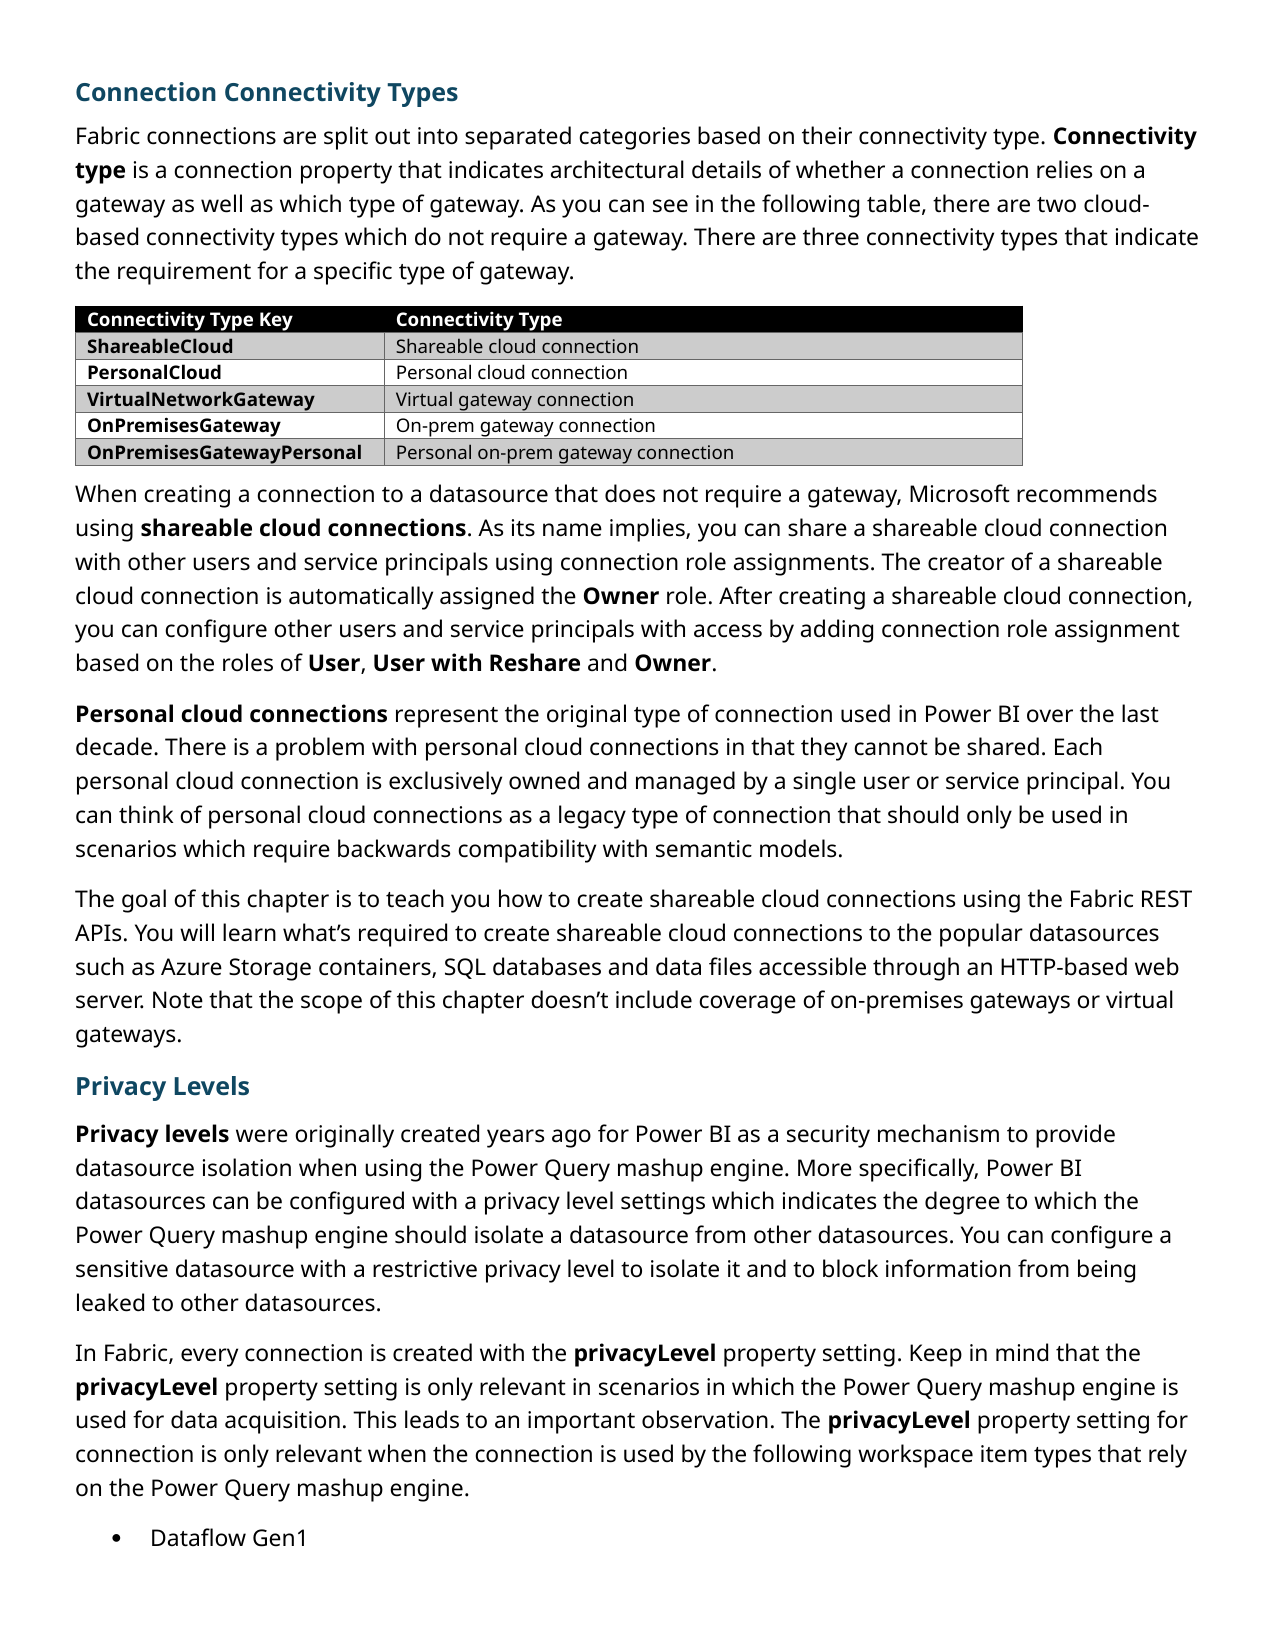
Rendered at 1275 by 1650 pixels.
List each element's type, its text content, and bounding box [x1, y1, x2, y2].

table_header Connectivity Type Key [76, 307, 384, 332]
text The goal of this chapter is to teach you how to create shareable cloud connections using the Fabric REST APIs. You will learn what’s required to create shareable cloud connections to the popular datasources such as Azure Storage containers, SQL databases and data files accessible through an HTTP-based web server. Note that the scope of this chapter doesn’t include coverage of on-premises gateways or virtual gateways. [75, 883, 1200, 1049]
table_cell ShareableCloud [76, 333, 384, 359]
table_cell Shareable cloud connection [385, 333, 1022, 359]
table_cell On-prem gateway connection [385, 413, 1022, 438]
text In Fabric, every connection is created with the privacyLevel property setting. Keep in mind that the privacyLevel property setting is only relevant in scenarios in which the Power Query mashup engine is used for data acquisition. This leads to an important observation. The privacyLevel property setting for connection is only relevant when the connection is used by the following workspace item types that rely on the Power Query mashup engine. [75, 1337, 1200, 1503]
table_cell Virtual gateway connection [385, 386, 1022, 412]
table_cell VirtualNetworkGateway [76, 386, 384, 412]
text Personal cloud connections represent the original type of connection used in Power BI over the last decade. There is a problem with personal cloud connections in that they cannot be shared. Each personal cloud connection is exclusively owned and managed by a single user or service principal. You can think of personal cloud connections as a legacy type of connection that should only be used in scenarios which require backwards compatibility with semantic models. [75, 698, 1200, 864]
table_cell OnPremisesGatewayPersonal [76, 439, 384, 465]
table_cell PersonalCloud [76, 360, 384, 385]
text Privacy levels were originally created years ago for Power BI as a security mechanism to provide datasource isolation when using the Power Query mashup engine. More specifically, Power BI datasources can be configured with a privacy level settings which indicates the degree to which the Power Query mashup engine should isolate a datasource from other datasources. You can configure a sensitive datasource with a restrictive privacy level to isolate it and to block information from being leaked to other datasources. [75, 1118, 1200, 1318]
table_cell Personal on-prem gateway connection [385, 439, 1022, 465]
table_header Connectivity Type [385, 307, 1022, 332]
text When creating a connection to a datasource that does not require a gateway, Microsoft recommends using shareable cloud connections. As its name implies, you can share a shareable cloud connection with other users and service principals using connection role assignments. The creator of a shareable cloud connection is automatically assigned the Owner role. After creating a shareable cloud connection, you can configure other users and service principals with access by adding connection role assignment based on the roles of User, User with Reshare and Owner. [75, 478, 1200, 678]
table_cell OnPremisesGateway [76, 413, 384, 438]
list Dataflow Gen1 [112, 1522, 1200, 1553]
subtitle Connection Connectivity Types [75, 75, 1200, 109]
text Fabric connections are split out into separated categories based on their connectivity type. Connectivity type is a connection property that indicates architectural details of whether a connection relies on a gateway as well as which type of gateway. As you can see in the following table, there are two cloud-based connectivity types which do not require a gateway. There are three connectivity types that indicate the requirement for a specific type of gateway. [75, 120, 1200, 286]
subtitle Privacy Levels [75, 1068, 1200, 1102]
table_cell Personal cloud connection [385, 360, 1022, 385]
